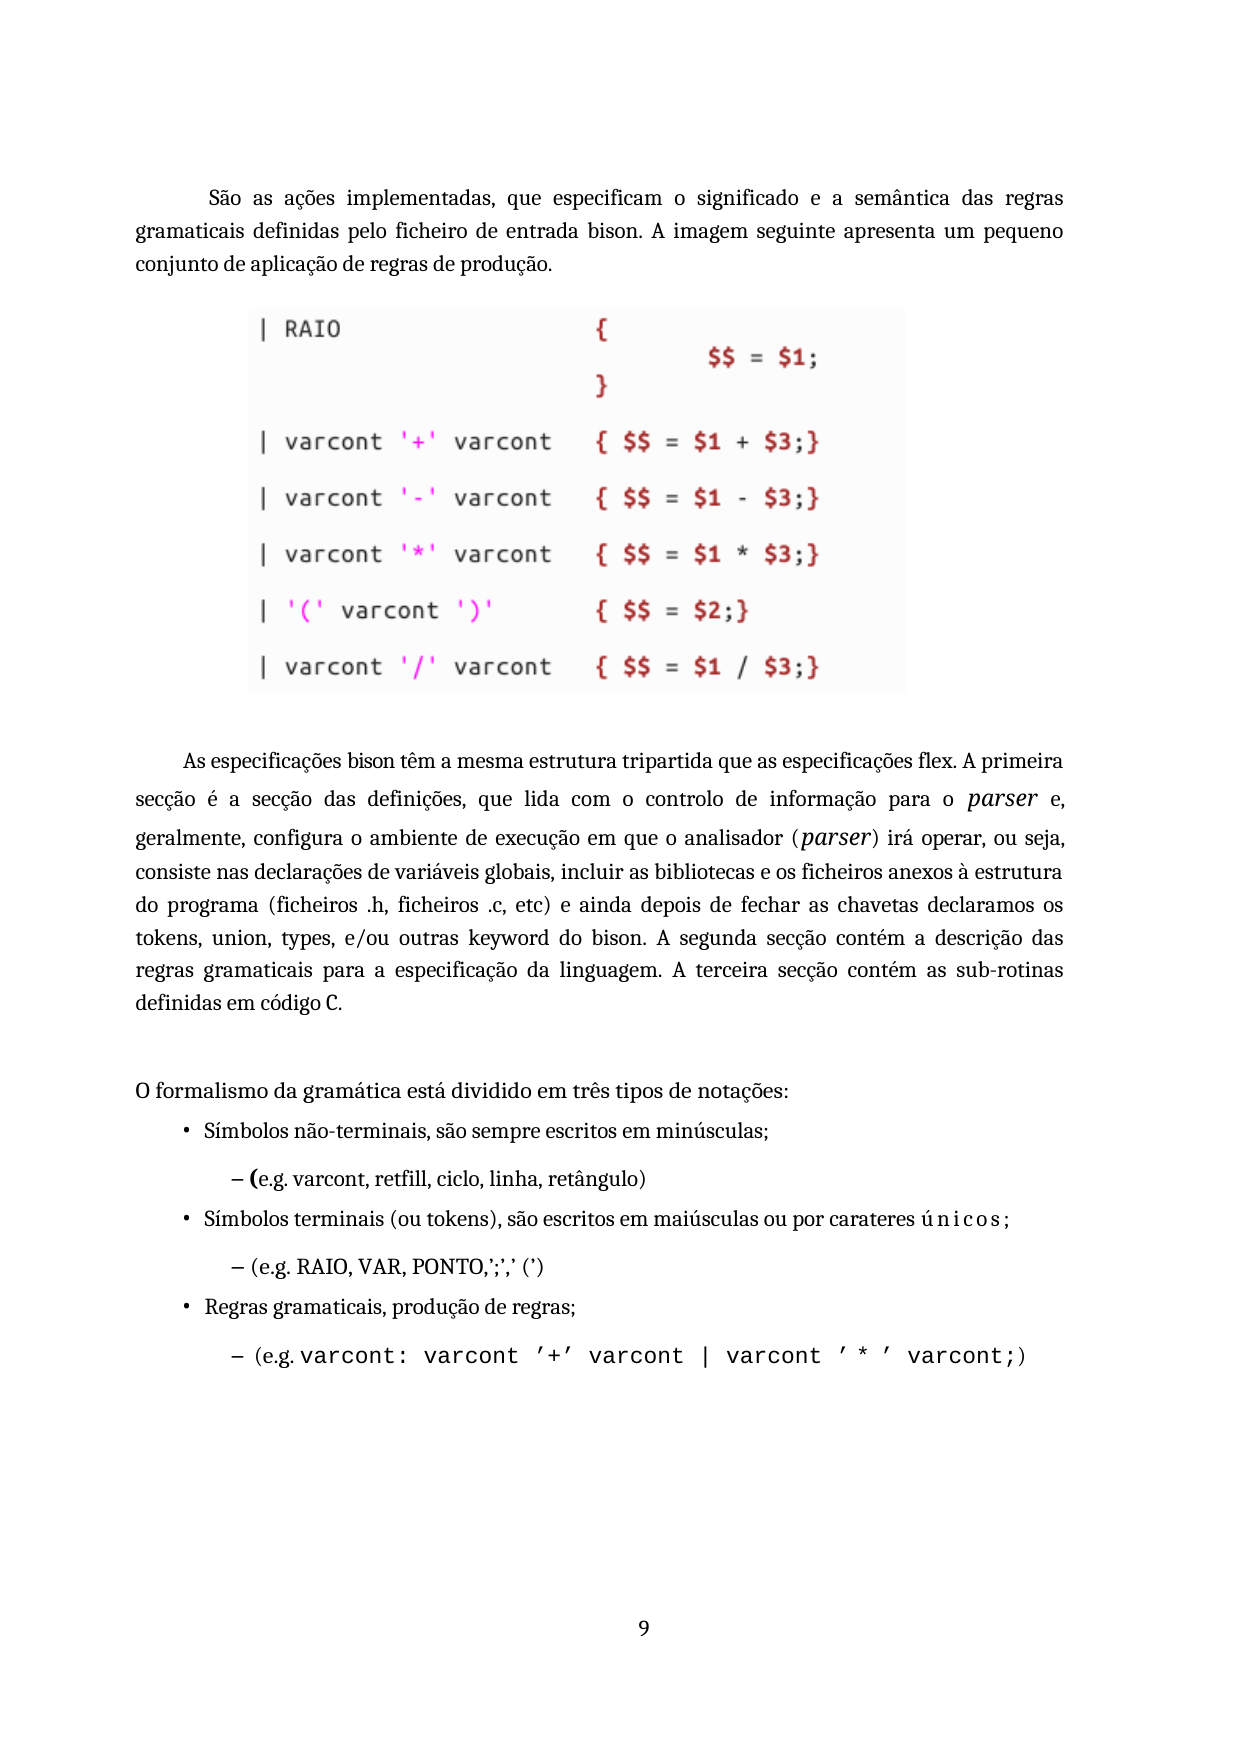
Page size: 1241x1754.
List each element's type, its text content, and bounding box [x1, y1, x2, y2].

list Símbolos não-terminais, são sempre escritos em minúsculas; [182, 1114, 1065, 1145]
text São as ações implementadas, que especificam o significado e a semântica das regras gramaticais definidas pelo ficheiro de entrada bison. A imagem seguinte apresenta um pequeno conjunto de aplicação de regras de produção. [135, 185, 1065, 277]
text – (e.g. varcont: varcont ’+’ varcont | varcont ’ * ’ varcont;) [232, 1337, 1054, 1370]
text – (e.g. varcont, retfill, ciclo, linha, retângulo) [232, 1162, 1054, 1193]
list Símbolos terminais (ou tokens), são escritos em maiúsculas ou por carateres únicos; [182, 1202, 1065, 1233]
text – (e.g. RAIO, VAR, PONTO,’;’,’ (’) [232, 1250, 1054, 1281]
list Regras gramaticais, produção de regras; [182, 1290, 1065, 1321]
text As especificações bison têm a mesma estrutura tripartida que as especificações flex. A primeira secção é a secção das definições, que lida com o controlo de informação para o parser e, geralmente, configura o ambiente de execução em que o analisador (parser) irá operar, ou seja, consiste nas declarações de variáveis globais, incluir as bibliotecas e os ficheiros anexos à estrutura do programa (ficheiros .h, ficheiros .c, etc) e ainda depois de fechar as chavetas declaramos os tokens, union, types, e/ou outras keyword do bison. A segunda secção contém a descrição das regras gramaticais para a especificação da linguagem. A terceira secção contém as sub-rotinas definidas em código C. [135, 747, 1065, 1016]
picture [246, 309, 905, 691]
text O formalismo da gramática está dividido em três tipos de notações: [135, 1078, 1054, 1104]
